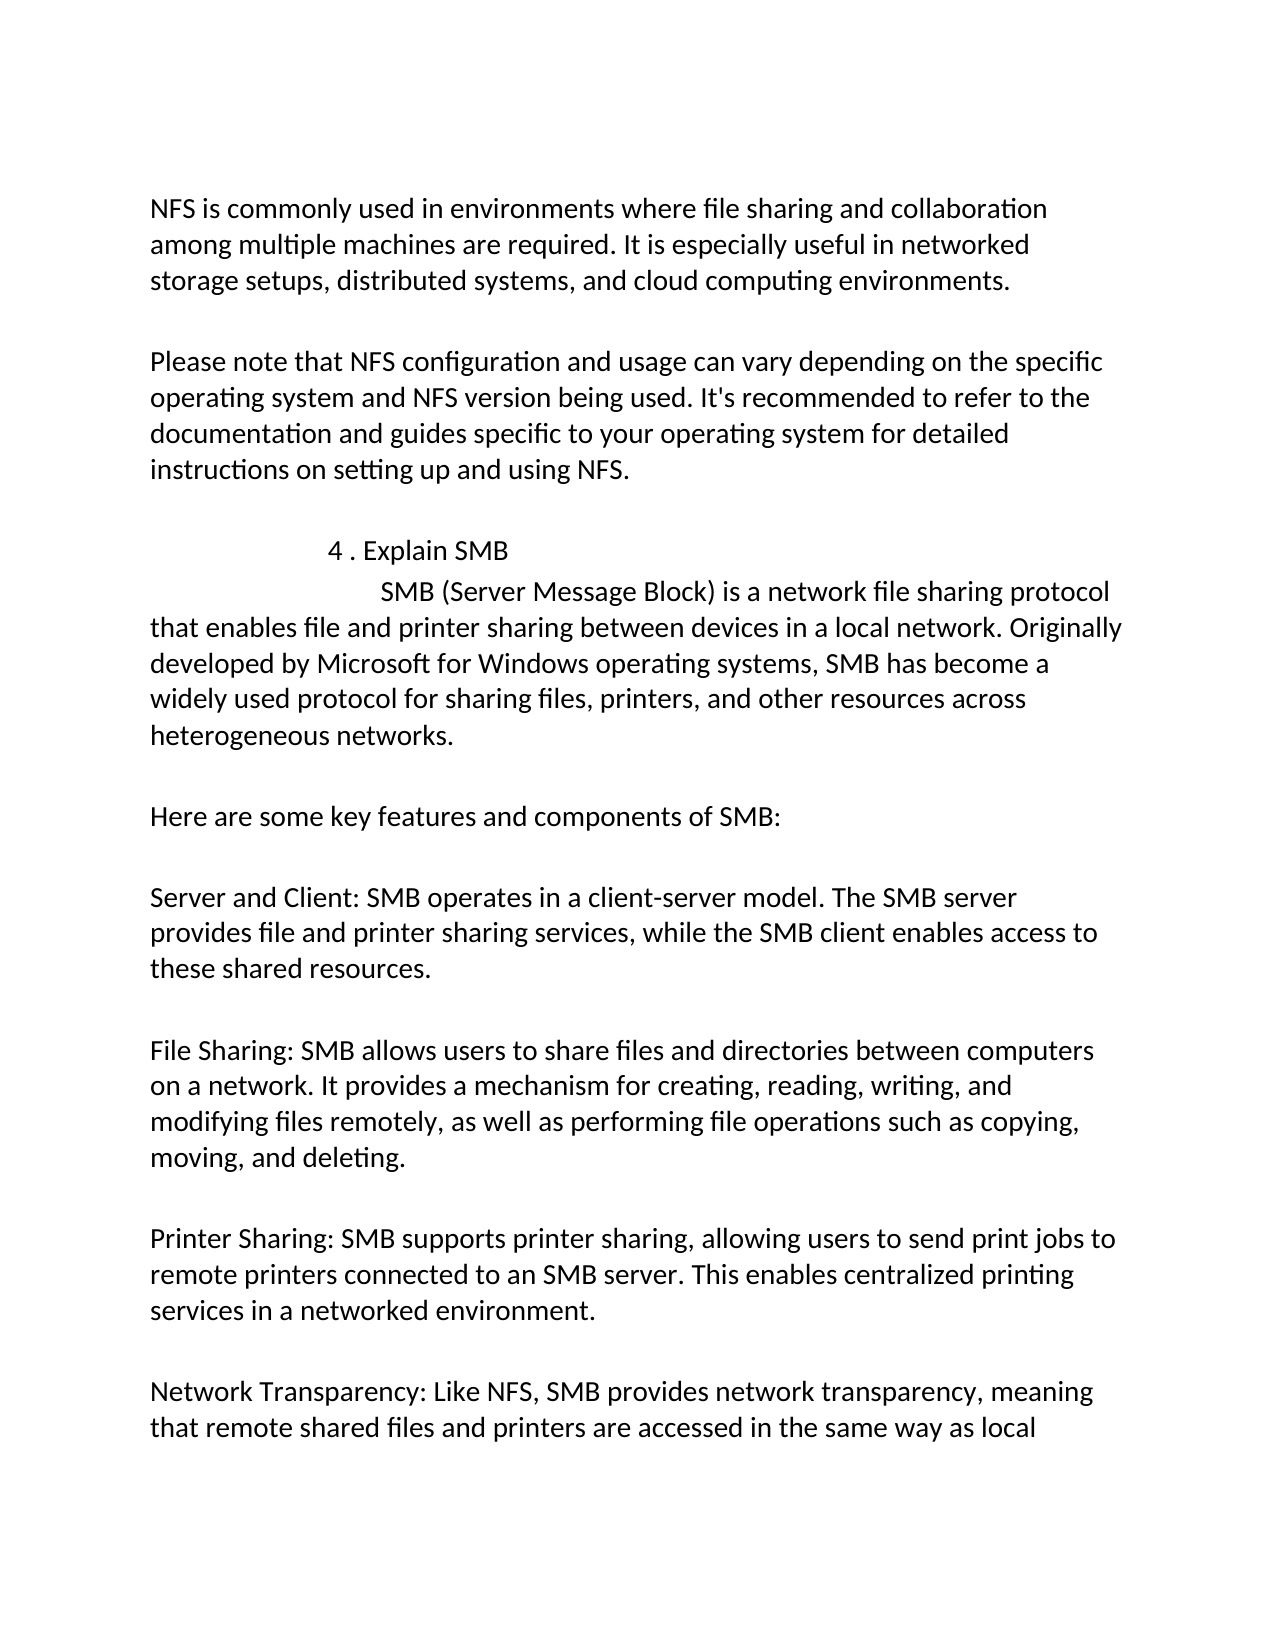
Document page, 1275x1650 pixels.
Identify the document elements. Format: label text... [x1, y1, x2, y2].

text Server and Client: SMB operates in a client-server model. The SMB server provides file and printer sharing services, while the SMB client enables access to these shared resources. [150, 879, 1125, 986]
text NFS is commonly used in environments where file sharing and collaboration among multiple machines are required. It is especially useful in networked storage setups, distributed systems, and cloud computing environments. [150, 191, 1125, 298]
text 4 . Explain SMB [150, 532, 1125, 568]
text SMB (Server Message Block) is a network file sharing protocol that enables file and printer sharing between devices in a local network. Originally developed by Microsoft for Windows operating systems, SMB has become a widely used protocol for sharing files, printers, and other resources across heterogeneous networks. [150, 573, 1125, 752]
text File Sharing: SMB allows users to share files and directories between computers on a network. It provides a mechanism for creating, reading, writing, and modifying files remotely, as well as performing file operations such as copying, moving, and deleting. [150, 1032, 1125, 1175]
text Printer Sharing: SMB supports printer sharing, allowing users to send print jobs to remote printers connected to an SMB server. This enables centralized printing services in a networked environment. [150, 1220, 1125, 1328]
text Here are some key features and components of SMB: [150, 798, 1125, 833]
text Please note that NFS configuration and usage can vary depending on the specific operating system and NFS version being used. It's recommended to refer to the documentation and guides specific to your operating system for detailed instructions on setting up and using NFS. [150, 343, 1125, 487]
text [150, 1373, 1125, 1445]
